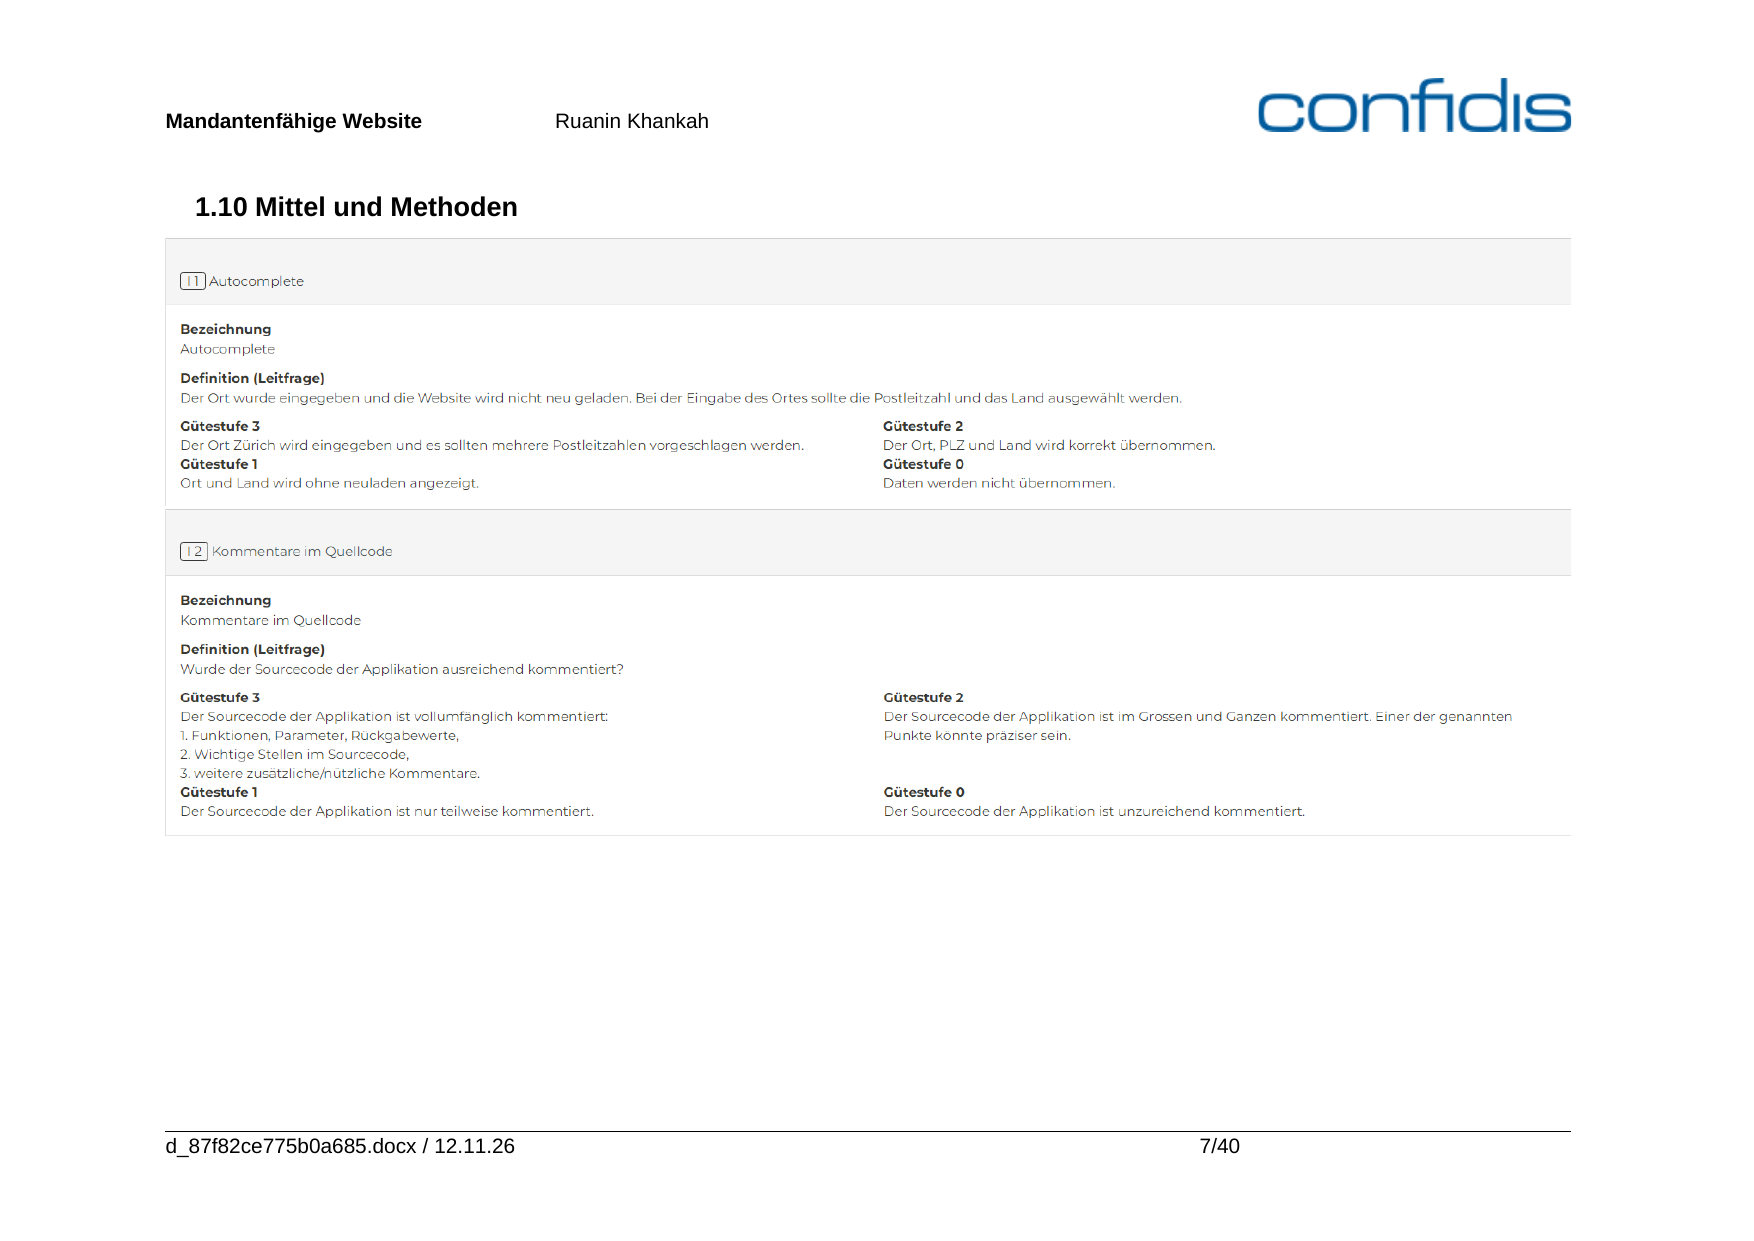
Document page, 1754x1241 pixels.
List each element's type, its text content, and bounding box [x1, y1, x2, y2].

picture [1258, 78, 1572, 132]
picture [165, 509, 1572, 836]
picture [165, 238, 1572, 506]
subtitle Mittel und Methoden [195, 191, 1571, 222]
